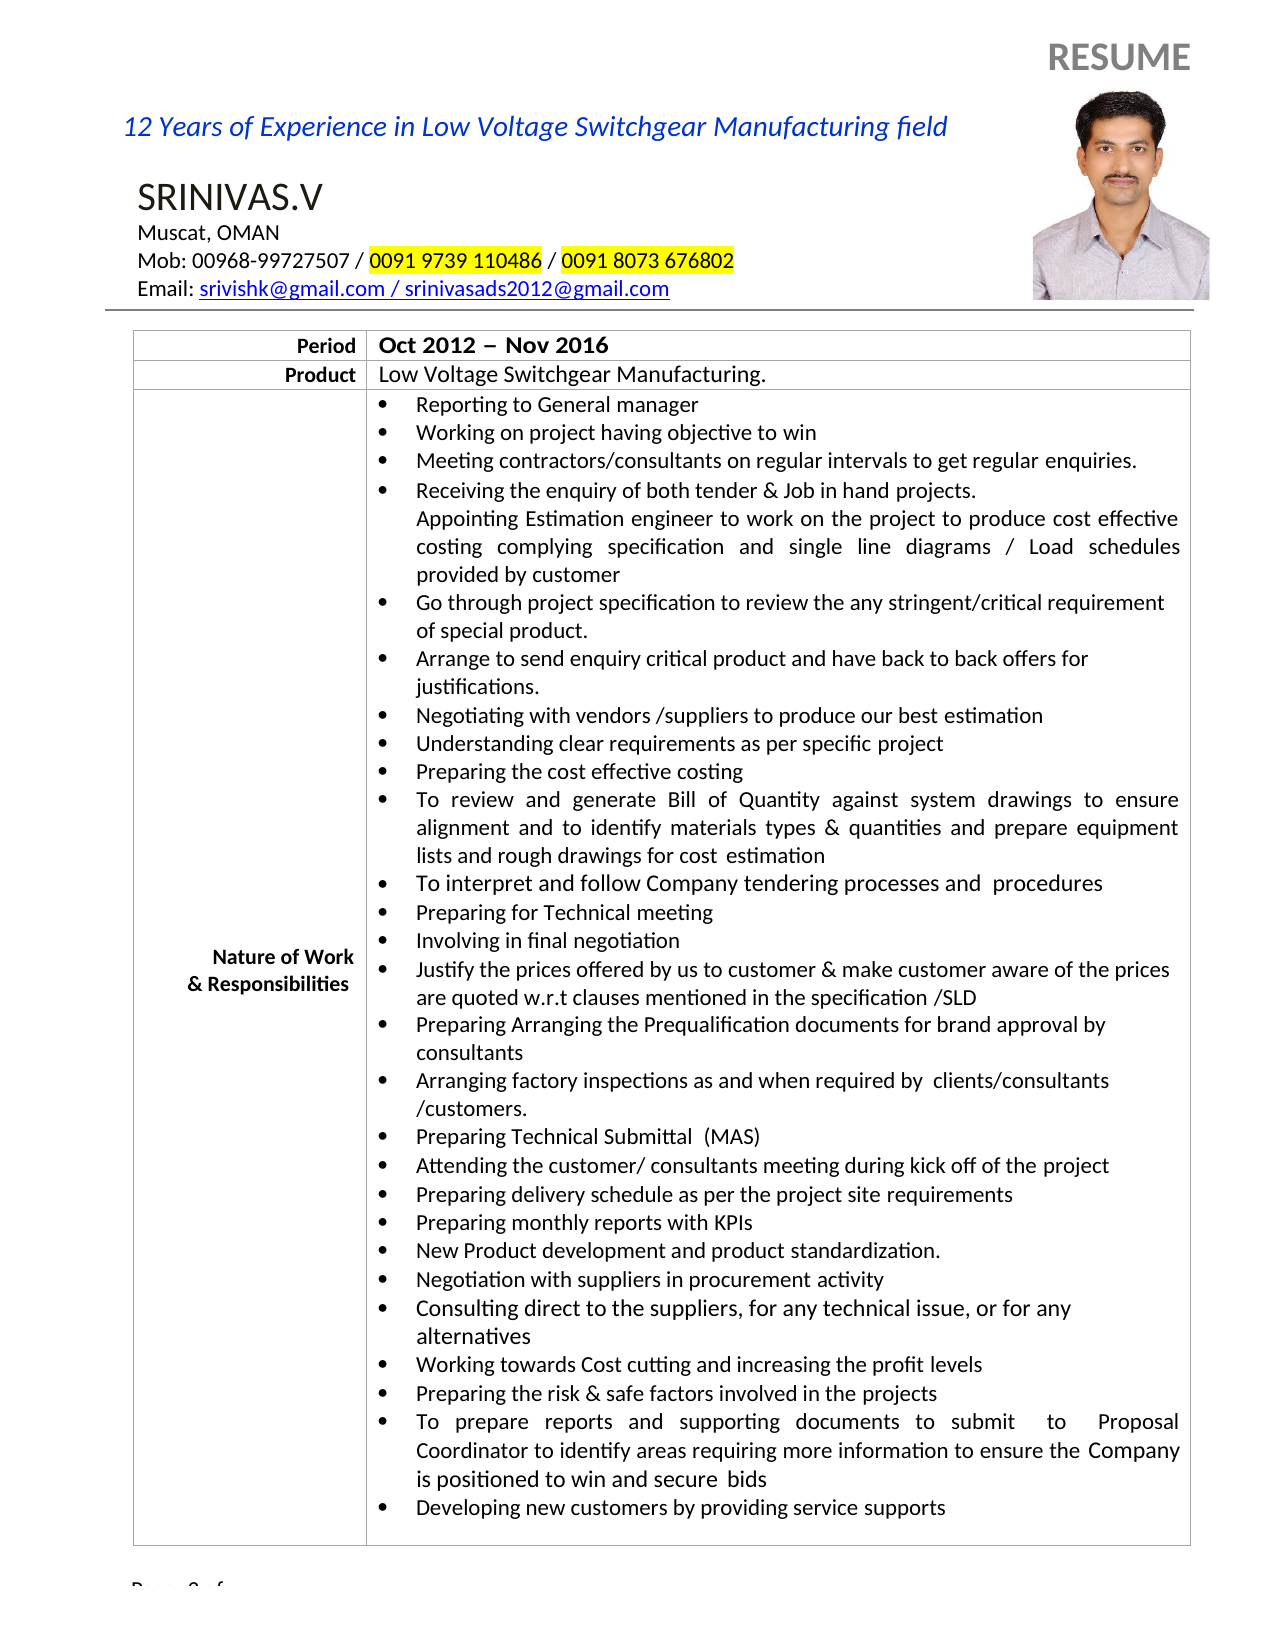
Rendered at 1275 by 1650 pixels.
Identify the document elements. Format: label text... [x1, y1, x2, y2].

table_header Oct 2012 – Nov 2016 [367, 331, 1190, 359]
picture [1032, 84, 1211, 301]
table_header Period [134, 331, 366, 359]
table_cell Reporting to General manager Working on project having objective to win Meeting contractors/consultants on regular intervals to get regular enquiries. Receiving the enquiry of both tender & Job in hand projects. Appointing Estimation engineer to work on the project to produce cost effective costing complying specification and single line diagrams / Load schedules provided by customer Go through project specification to review the any stringent/critical requirement of special product. Arrange to send enquiry critical product and have back to back offers for justifications. Negotiating with vendors /suppliers to produce our best estimation Understanding clear requirements as per specific project Preparing the cost effective costing To review and generate Bill of Quantity against system drawings to ensure alignment and to identify materials types & quantities and prepare equipment lists and rough drawings for cost estimation To interpret and follow Company tendering processes and procedures Preparing for Technical meeting Involving in final negotiation Justify the prices offered by us to customer & make customer aware of the prices are quoted w.r.t clauses mentioned in the specification /SLD Preparing Arranging the Prequalification documents for brand approval by consultants Arranging factory inspections as and when required by clients/consultants /customers. Preparing Technical Submittal (MAS) Attending the customer/ consultants meeting during kick off of the project Preparing delivery schedule as per the project site requirements Preparing monthly reports with KPIs New Product development and product standardization. Negotiation with suppliers in procurement activity Consulting direct to the suppliers, for any technical issue, or for any alternatives Working towards Cost cutting and increasing the profit levels Preparing the risk & safe factors involved in the projects To prepare reports and supporting documents to submit to Proposal Coordinator to identify areas requiring more information to ensure the Company is positioned to win and secure bids Developing new customers by providing service supports [367, 390, 1190, 1545]
table_cell Nature of Work & Responsibilities [134, 390, 366, 1545]
table_cell Low Voltage Switchgear Manufacturing. [367, 361, 1190, 389]
table_cell Product [134, 361, 366, 389]
